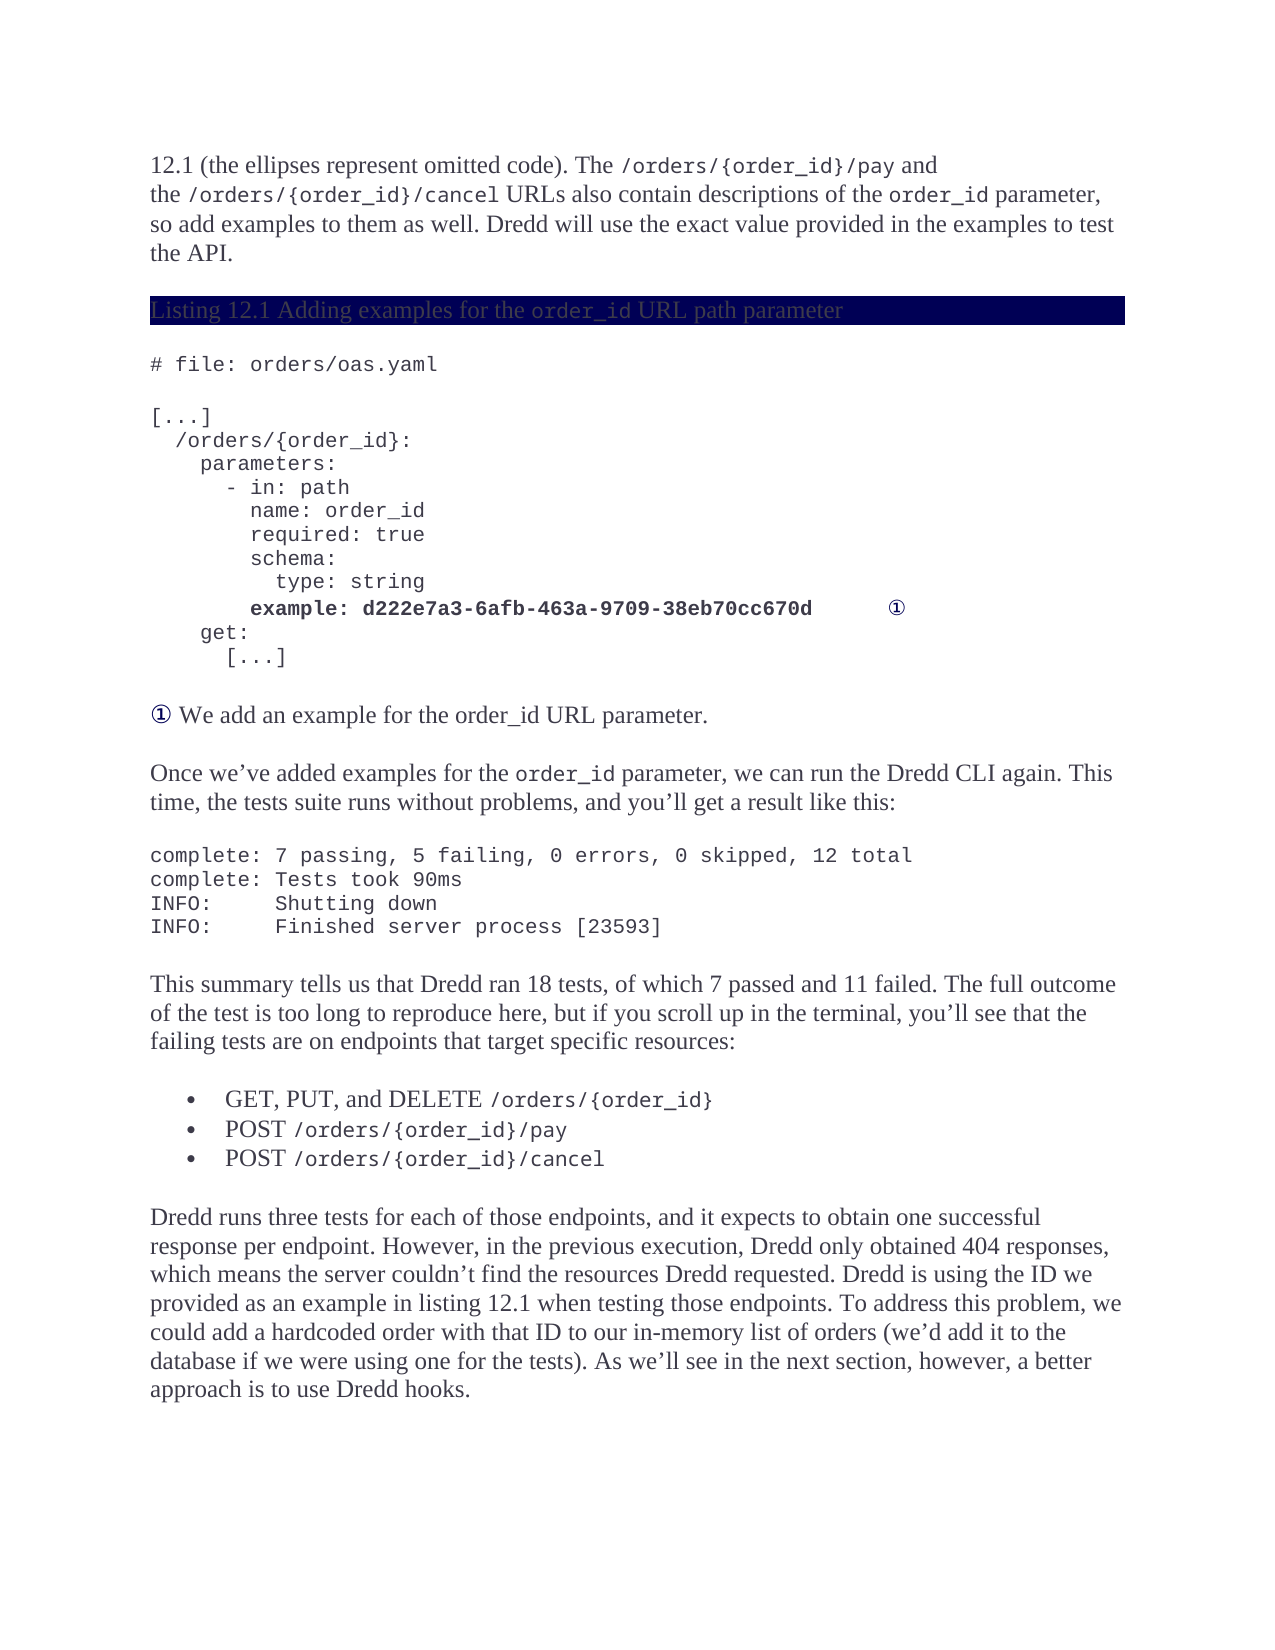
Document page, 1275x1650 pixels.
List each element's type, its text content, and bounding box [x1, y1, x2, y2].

text This summary tells us that Dredd ran 18 tests, of which 7 passed and 11 failed. The full outcome of the test is too long to reproduce here, but if you scroll up in the terminal, you’ll see that the failing tests are on endpoints that target specific resources: [150, 969, 1125, 1055]
text example: d222e7a3-6afb-463a-9709-38eb70cc670d ① [150, 595, 1125, 622]
text ① We add an example for the order_id URL parameter. [150, 698, 1125, 729]
text # file: orders/oas.yaml [150, 354, 1125, 378]
list GET, PUT, and DELETE /orders/{order_id} [187, 1084, 1125, 1114]
text type: string [150, 571, 1125, 595]
text [...] [150, 406, 1125, 429]
text INFO: Shutting down [150, 892, 1125, 916]
text /orders/{order_id}: [150, 429, 1125, 453]
text - in: path [150, 477, 1125, 501]
text parameters: [150, 453, 1125, 477]
text complete: 7 passing, 5 failing, 0 errors, 0 skipped, 12 total [150, 845, 1125, 869]
text name: order_id [150, 501, 1125, 524]
text Once we’ve added examples for the order_id parameter, we can run the Dredd CLI again. This time, the tests suite runs without problems, and you’ll get a result like this: [150, 758, 1125, 816]
text get: [150, 622, 1125, 646]
text schema: [150, 548, 1125, 571]
list POST /orders/{order_id}/pay [187, 1114, 1125, 1143]
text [150, 150, 1125, 266]
text INFO: Finished server process [23593] [150, 916, 1125, 940]
text Listing 12.1 Adding examples for the order_id URL path parameter [150, 296, 1125, 325]
text Dredd runs three tests for each of those endpoints, and it expects to obtain one successful response per endpoint. However, in the previous execution, Dredd only obtained 404 responses, which means the server couldn’t find the resources Dredd requested. Dredd is using the ID we provided as an example in listing 12.1 when testing those endpoints. To address this problem, we could add a hardcoded order with that ID to our in-memory list of orders (we’d add it to the database if we were using one for the tests). As we’ll see in the next section, however, a better approach is to use Dredd hooks. [150, 1202, 1125, 1403]
text [...] [150, 646, 1125, 669]
list POST /orders/{order_id}/cancel [187, 1143, 1125, 1173]
text complete: Tests took 90ms [150, 869, 1125, 892]
text required: true [150, 524, 1125, 548]
